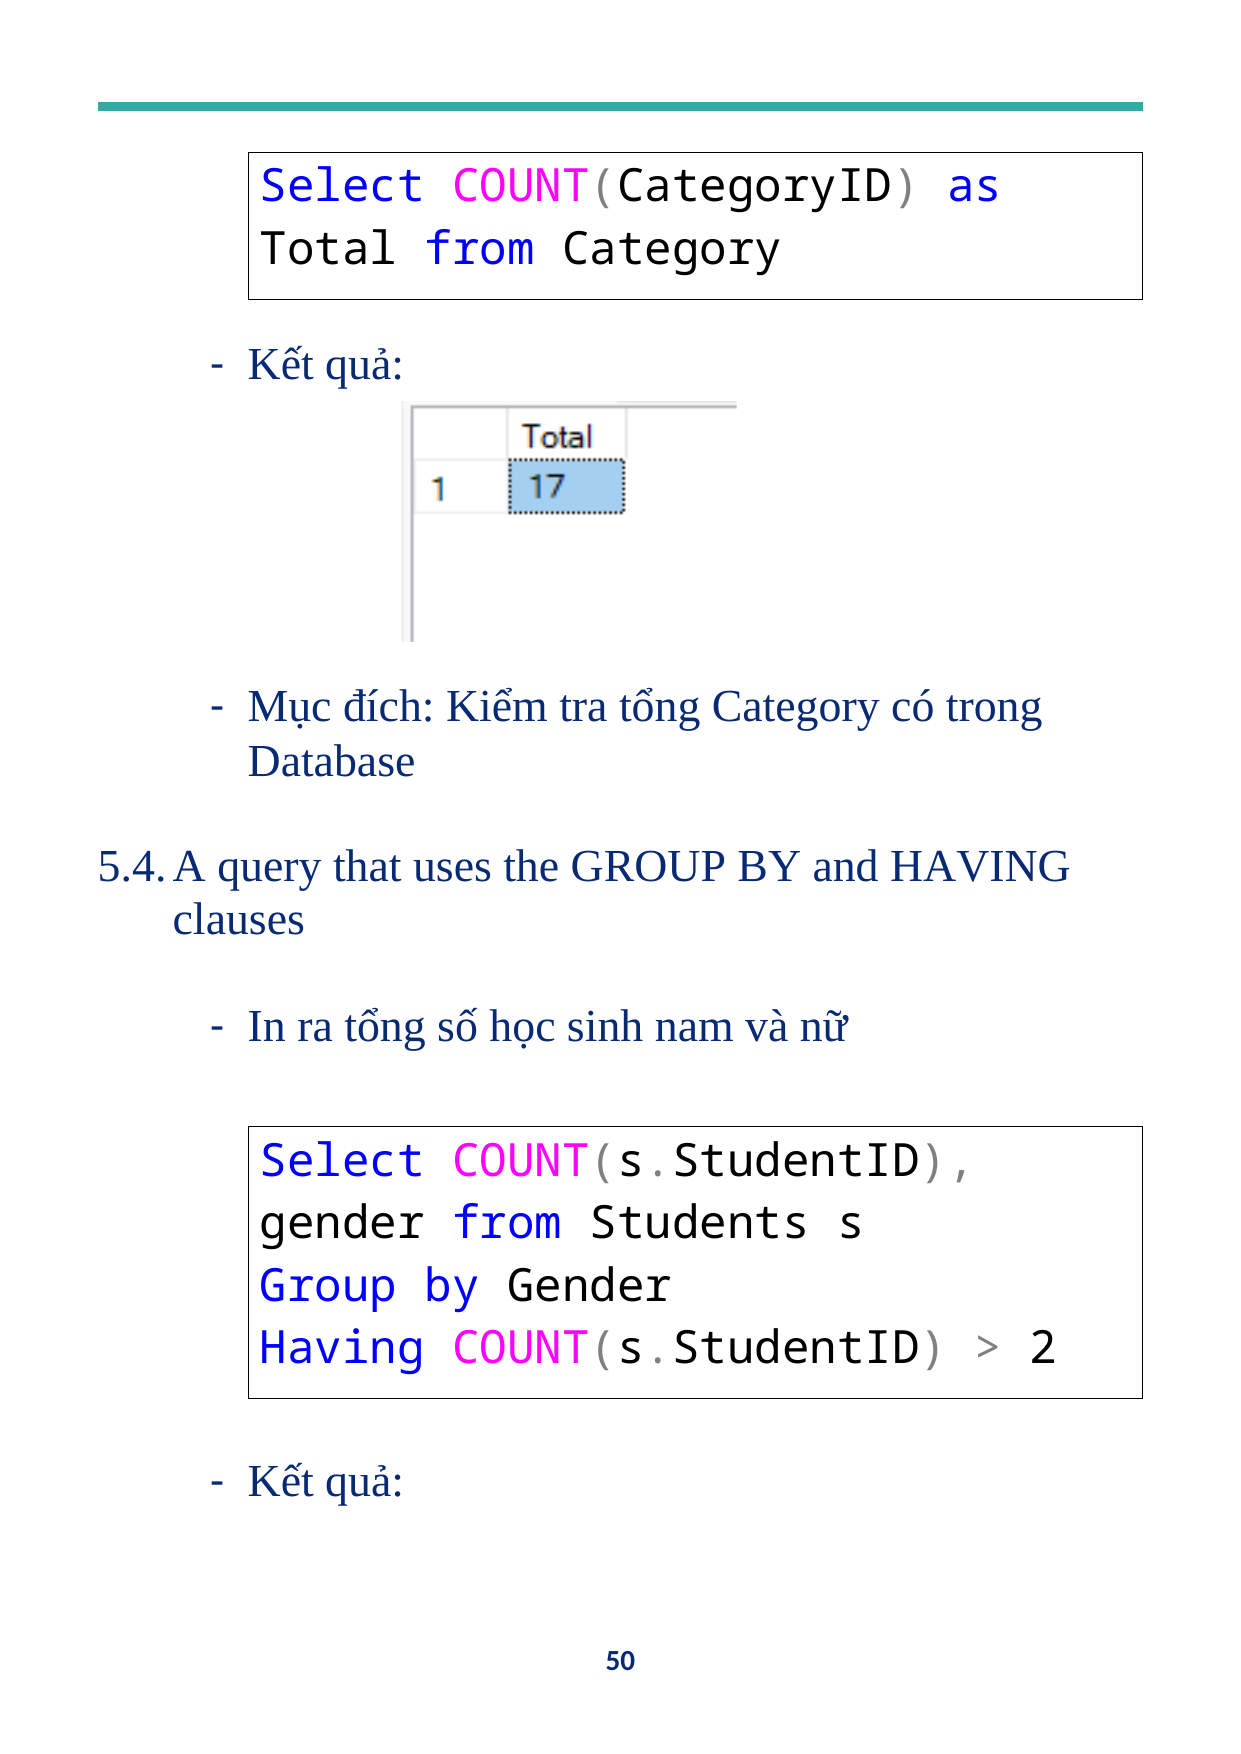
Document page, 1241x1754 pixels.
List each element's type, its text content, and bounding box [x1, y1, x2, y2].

list A query that uses the GROUP BY and HAVING clauses [97, 839, 1143, 944]
list Mục đích: Kiểm tra tổng Category có trong Database [210, 677, 1143, 786]
picture [401, 401, 737, 642]
list Kết quả: [210, 1451, 1143, 1507]
list Kết quả: [210, 335, 1143, 391]
table_header Select COUNT(s.StudentID), gender from Students s Group by Gender Having COUNT(s.StudentID) > 2 [249, 1127, 1142, 1398]
table_header Select COUNT(CategoryID) as Total from Category [249, 153, 1142, 298]
list In ra tổng số học sinh nam và nữ [210, 997, 1143, 1053]
